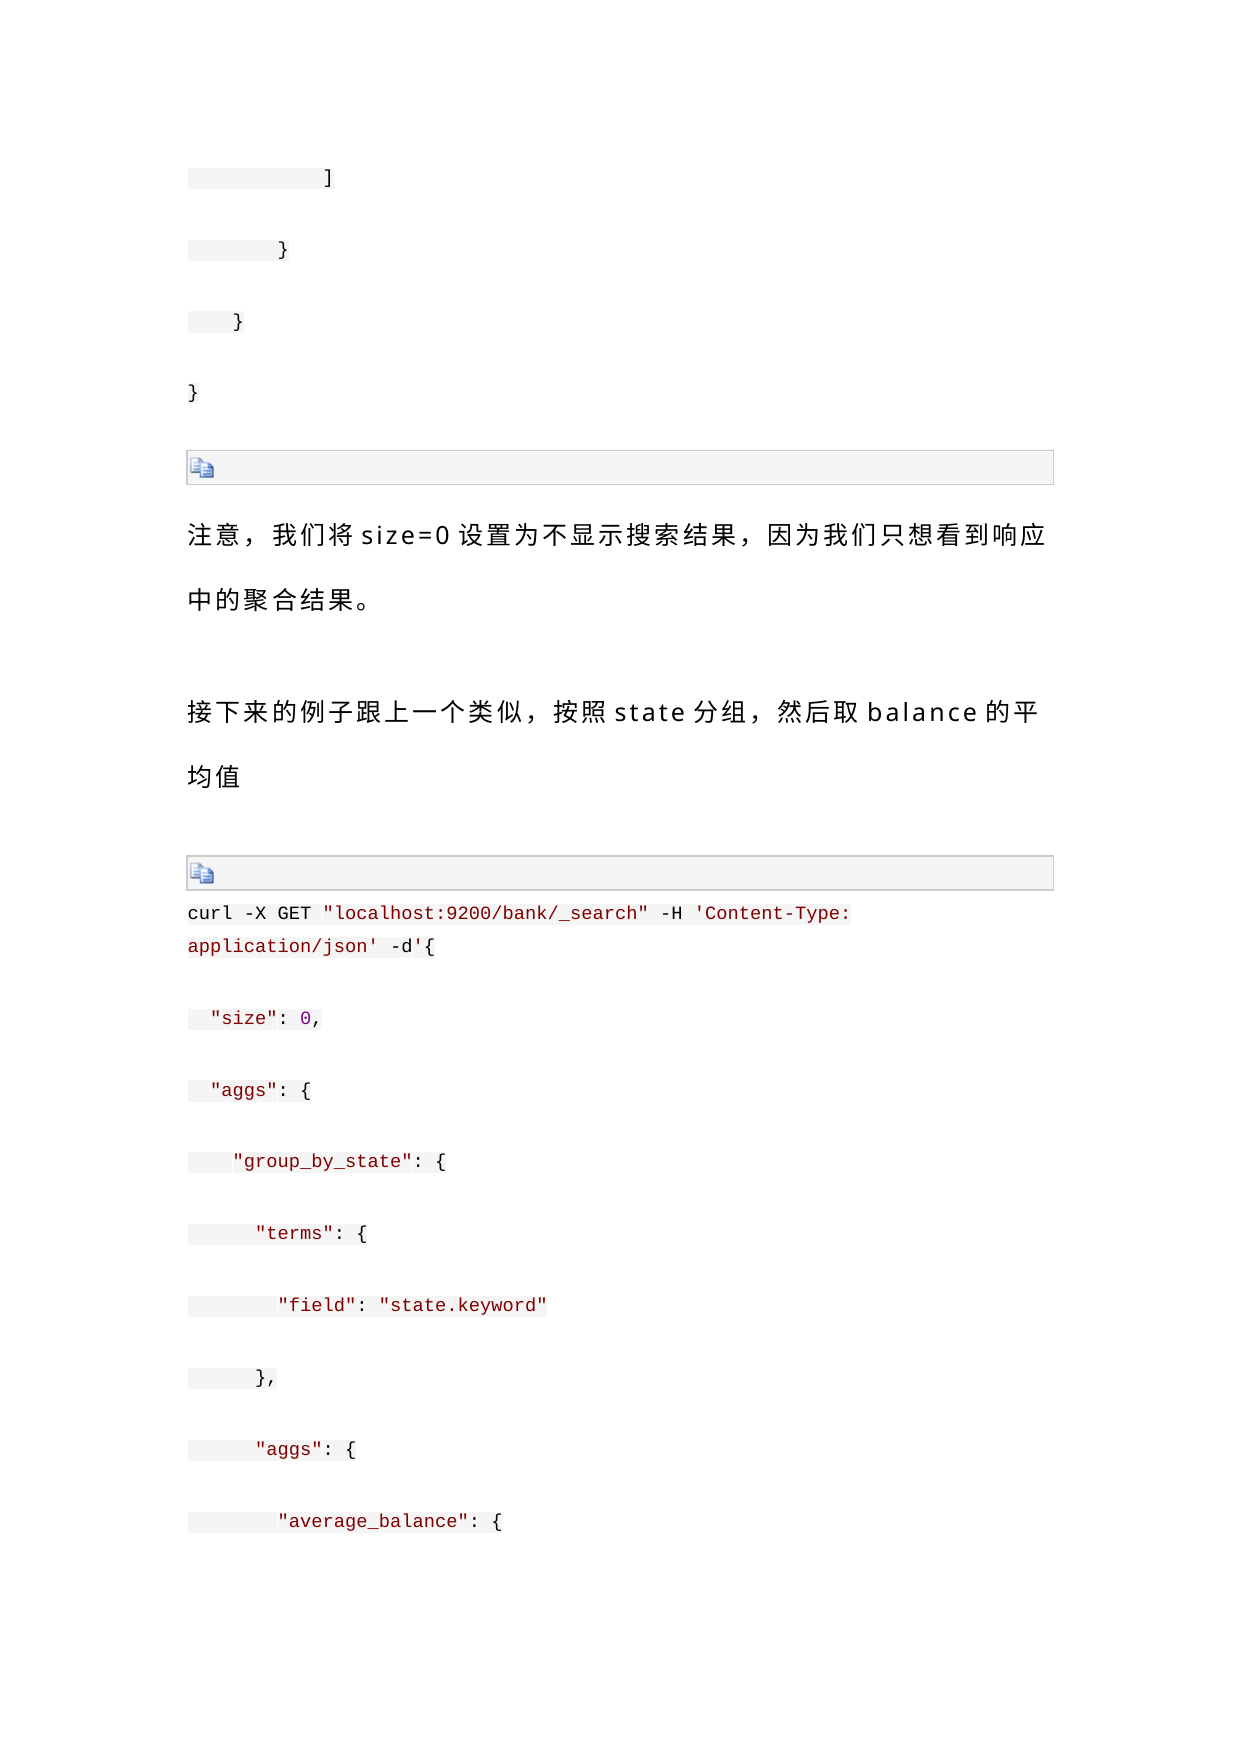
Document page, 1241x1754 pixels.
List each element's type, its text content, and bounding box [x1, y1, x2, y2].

text "average_balance": { [187, 1506, 1053, 1538]
text } [187, 378, 1053, 410]
text "aggs": { [187, 1075, 1053, 1107]
text 接下来的例子跟上一个类似，按照state分组，然后取balance的平均值 [187, 678, 1053, 808]
text 注意，我们将size=0设置为不显示搜索结果，因为我们只想看到响应中的聚合结果。 [187, 501, 1053, 631]
text "size": 0, [187, 1003, 1053, 1035]
text "group_by_state": { [187, 1147, 1053, 1179]
text "terms": { [187, 1218, 1053, 1251]
picture [188, 451, 219, 483]
text curl -X GET "localhost:9200/bank/_search" -H 'Content-Type: application/json' -d'{ [187, 898, 1053, 963]
text "field": "state.keyword" [187, 1290, 1053, 1323]
picture [188, 857, 219, 889]
text ] [187, 162, 1053, 194]
text } [187, 234, 1053, 266]
text "aggs": { [187, 1434, 1053, 1467]
text } [187, 306, 1053, 338]
text }, [187, 1362, 1053, 1395]
